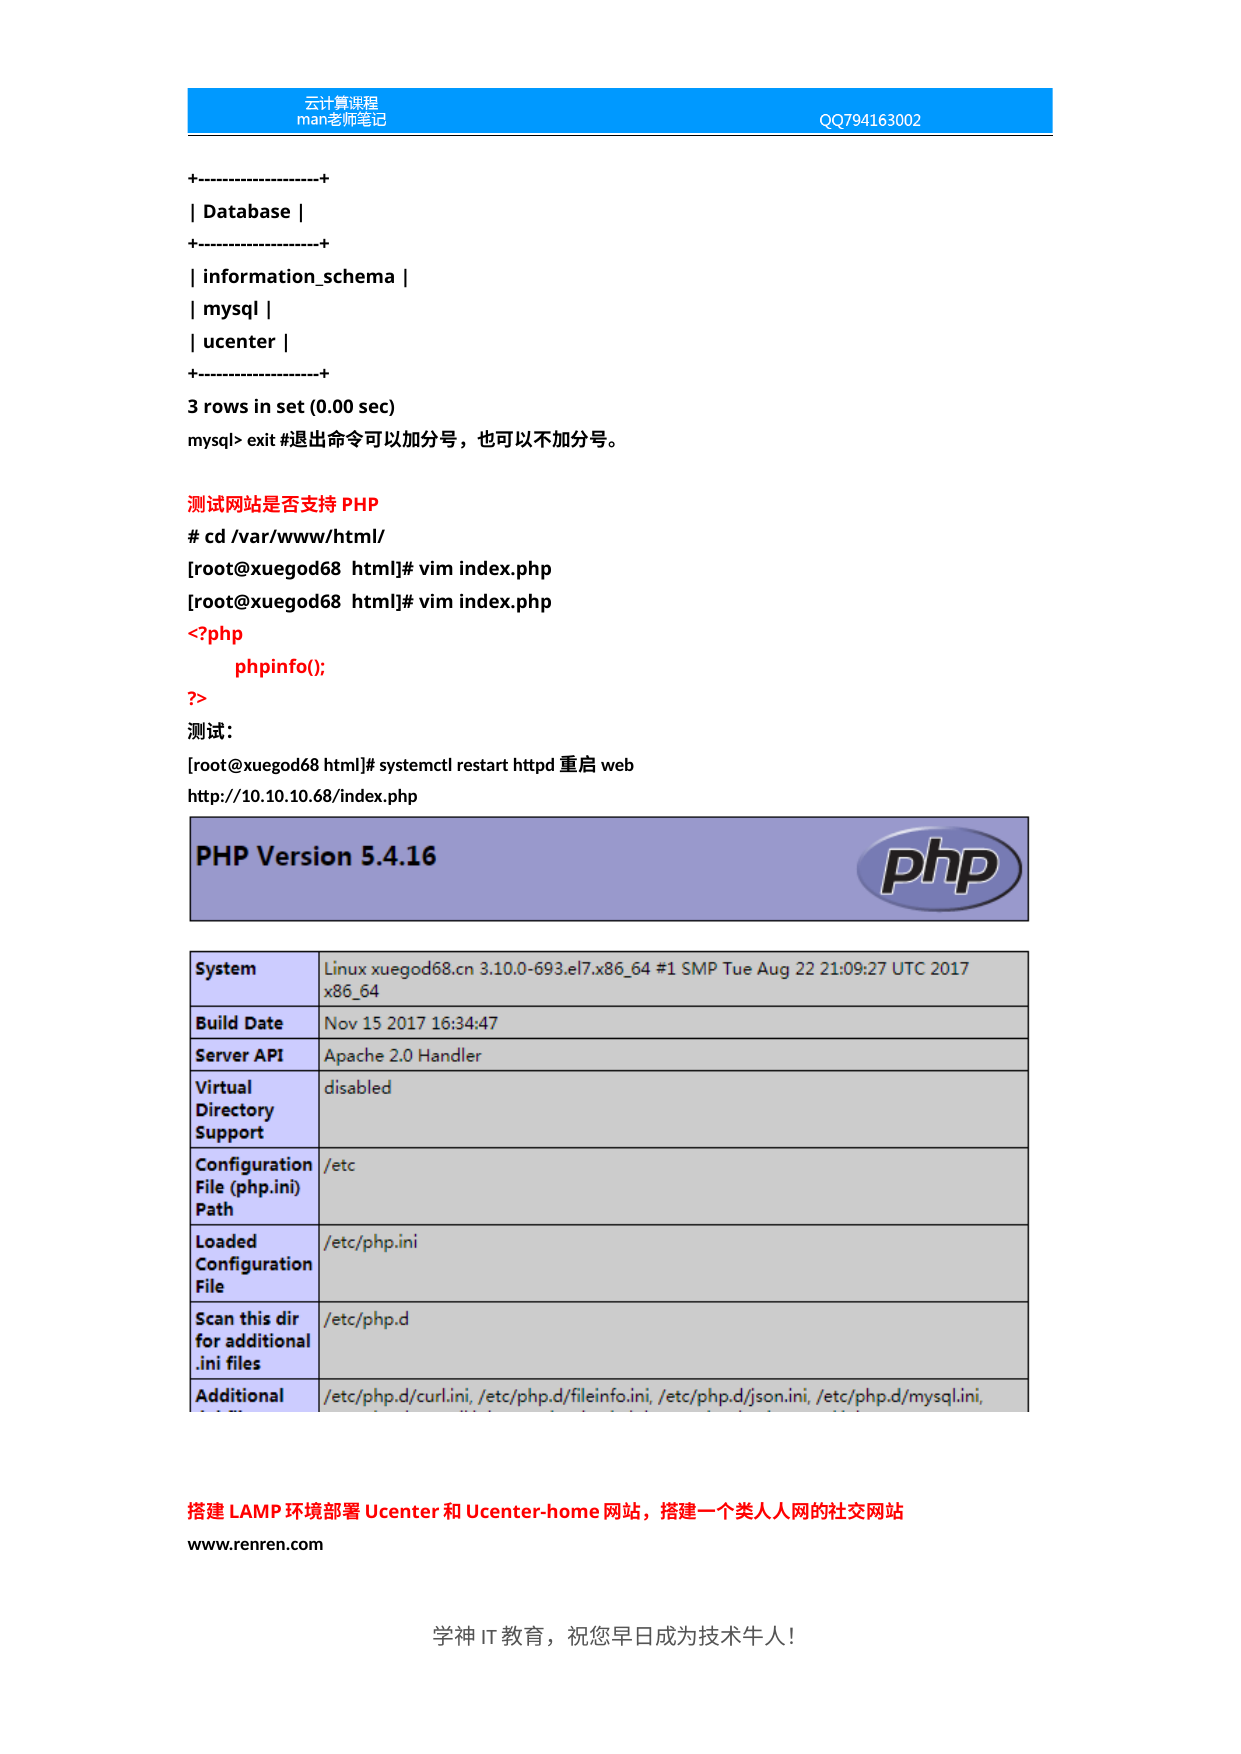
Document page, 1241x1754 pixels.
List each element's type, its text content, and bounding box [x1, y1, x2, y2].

text | ucenter | [187, 324, 1053, 357]
text | information_schema | [187, 259, 1053, 292]
text [root@xuegod68 html]# systemctl restart httpd 重启web [187, 747, 1053, 779]
text +--------------------+ [187, 162, 1053, 194]
text 测试网站是否支持PHP [187, 487, 1053, 519]
text # cd /var/www/html/ [187, 519, 1053, 552]
text 搭建LAMP环境部署Ucenter和Ucenter-home网站，搭建一个类人人网的社交网站 [187, 1494, 1053, 1527]
text <?php [187, 617, 1053, 649]
picture [187, 812, 1053, 1412]
text ?> [187, 682, 1053, 714]
text | Database | [187, 194, 1053, 227]
text phpinfo(); [187, 649, 1053, 682]
text [root@xuegod68 html]# vim index.php [187, 552, 1053, 584]
text mysql> exit #退出命令可以加分号，也可以不加分号。 [187, 422, 1053, 454]
text | mysql | [187, 292, 1053, 324]
text 3 rows in set (0.00 sec) [187, 389, 1053, 422]
text 测试： [187, 714, 1053, 747]
text [root@xuegod68 html]# vim index.php [187, 584, 1053, 617]
picture [187, 88, 1053, 133]
text www.renren.com [187, 1527, 1053, 1559]
text +--------------------+ [187, 227, 1053, 259]
text http://10.10.10.68/index.php [187, 779, 1053, 812]
text +--------------------+ [187, 357, 1053, 389]
